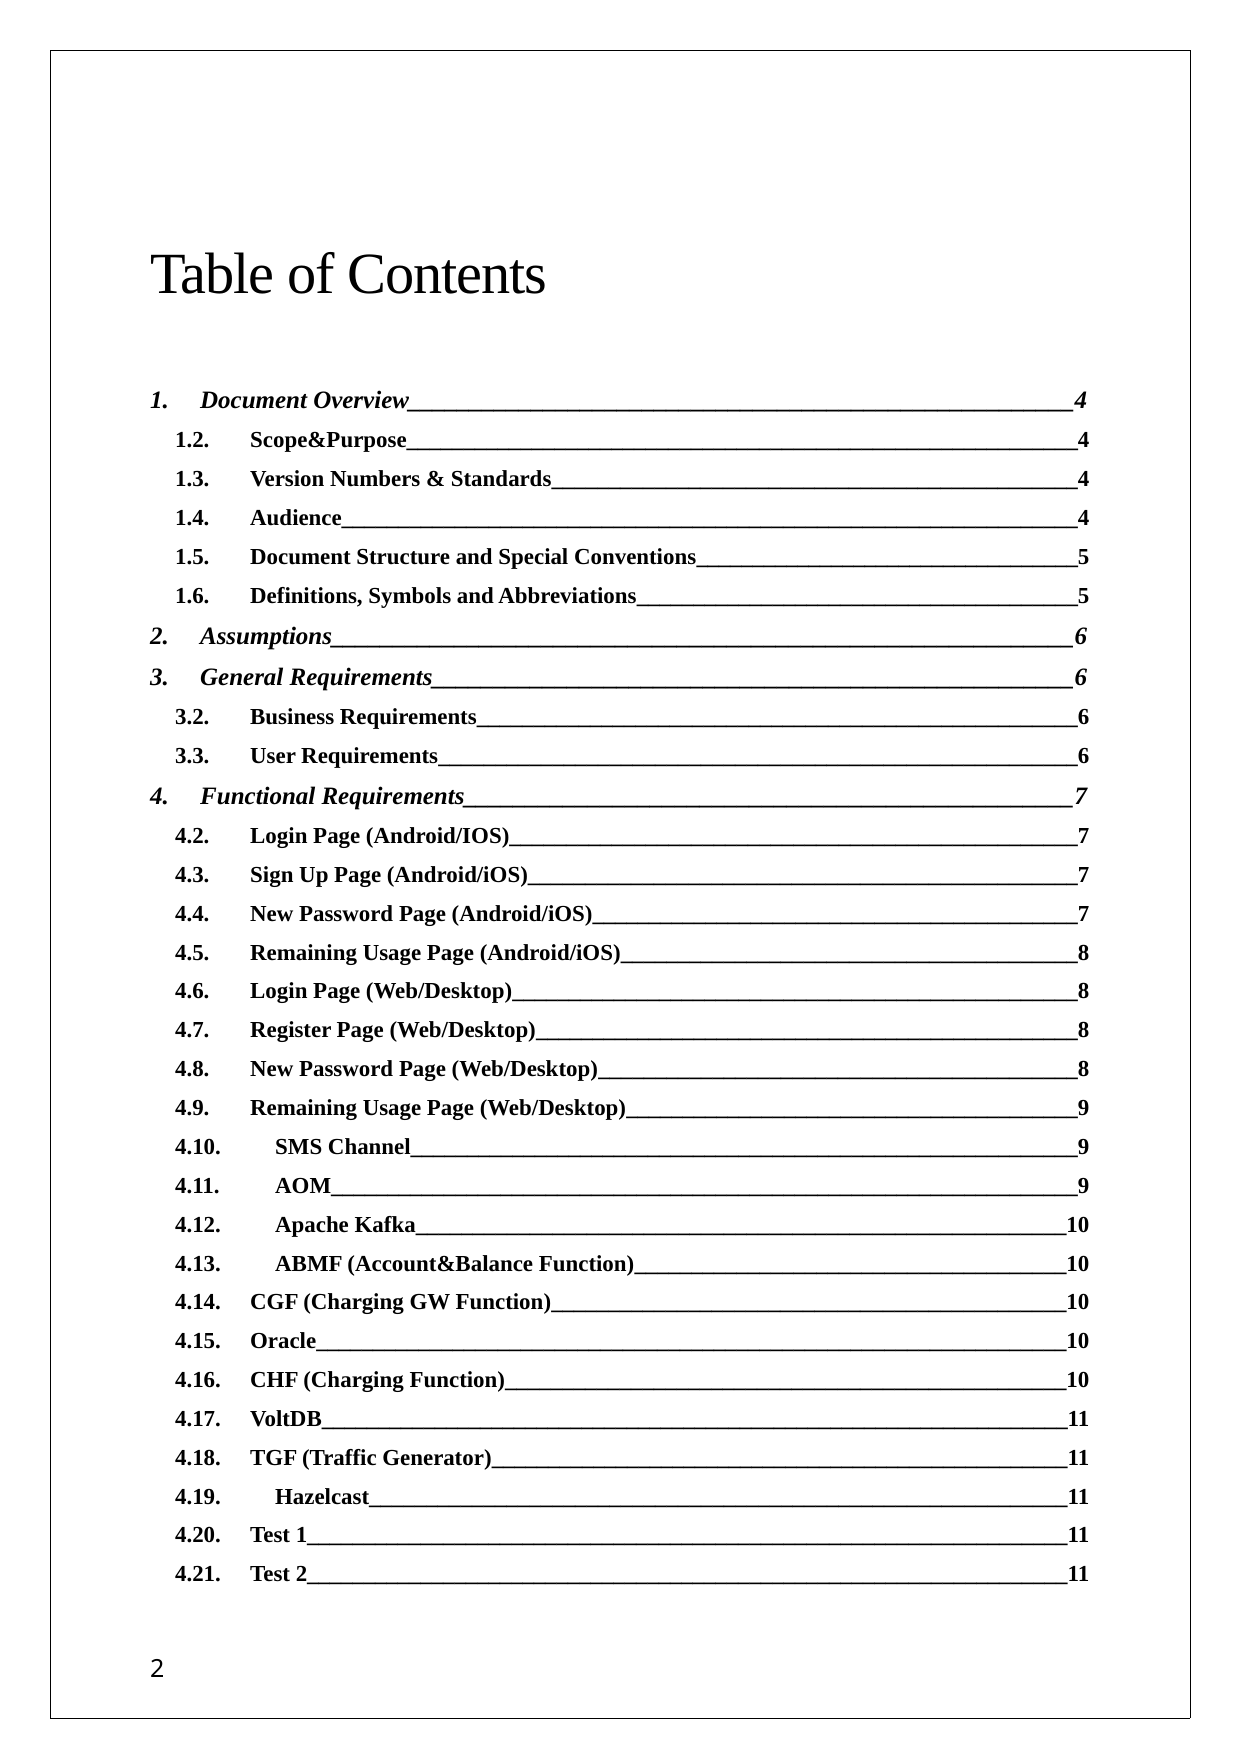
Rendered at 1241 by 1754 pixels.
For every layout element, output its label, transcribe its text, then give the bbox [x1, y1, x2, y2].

text 4.3. Sign Up Page (Android/iOS) 7 [175, 861, 1090, 887]
text 4.15. Oracle 10 [175, 1327, 1090, 1354]
text 4.6. Login Page (Web/Desktop) 8 [175, 978, 1090, 1004]
text 4.14. CGF (Charging GW Function) 10 [175, 1288, 1090, 1315]
text 4.2. Login Page (Android/IOS) 7 [175, 822, 1090, 848]
text 4.13. ABMF (Account&Balance Function) 10 [175, 1249, 1090, 1276]
text 4.12. Apache Kafka 10 [175, 1211, 1090, 1237]
text 4.16. CHF (Charging Function) 10 [175, 1366, 1090, 1392]
text 2. Assumptions 6 [150, 621, 1090, 649]
text 4.4. New Password Page (Android/iOS) 7 [175, 900, 1090, 926]
text 4.17. VoltDB 11 [175, 1405, 1090, 1431]
text 4.5. Remaining Usage Page (Android/iOS) 8 [175, 939, 1090, 965]
text 3.3. User Requirements 6 [175, 742, 1090, 768]
text 4.9. Remaining Usage Page (Web/Desktop) 9 [175, 1094, 1090, 1121]
text 3. General Requirements 6 [150, 662, 1090, 691]
text 4.19. Hazelcast 11 [175, 1483, 1090, 1509]
text 4.8. New Password Page (Web/Desktop) 8 [175, 1055, 1090, 1082]
text 1.5. Document Structure and Special Conventions 5 [175, 543, 1090, 569]
text 1.3. Version Numbers & Standards 4 [175, 465, 1090, 492]
text 4. Functional Requirements 7 [150, 781, 1090, 810]
text 1.4. Audience 4 [175, 504, 1090, 531]
text 4.7. Register Page (Web/Desktop) 8 [175, 1016, 1090, 1043]
text 4.18. TGF (Traffic Generator) 11 [175, 1444, 1090, 1470]
text 1.2. Scope&Purpose 4 [175, 426, 1090, 453]
text 4.21. Test 2 11 [175, 1560, 1090, 1587]
text 4.11. AOM 9 [175, 1172, 1090, 1198]
text 3.2. Business Requirements 6 [175, 703, 1090, 729]
text 4.10. SMS Channel 9 [175, 1133, 1090, 1159]
text 1.6. Definitions, Symbols and Abbreviations 5 [175, 582, 1090, 608]
text 4.20. Test 1 11 [175, 1522, 1090, 1548]
text 1. Document Overview 4 [150, 385, 1090, 414]
text Table of Contents [150, 238, 1090, 306]
